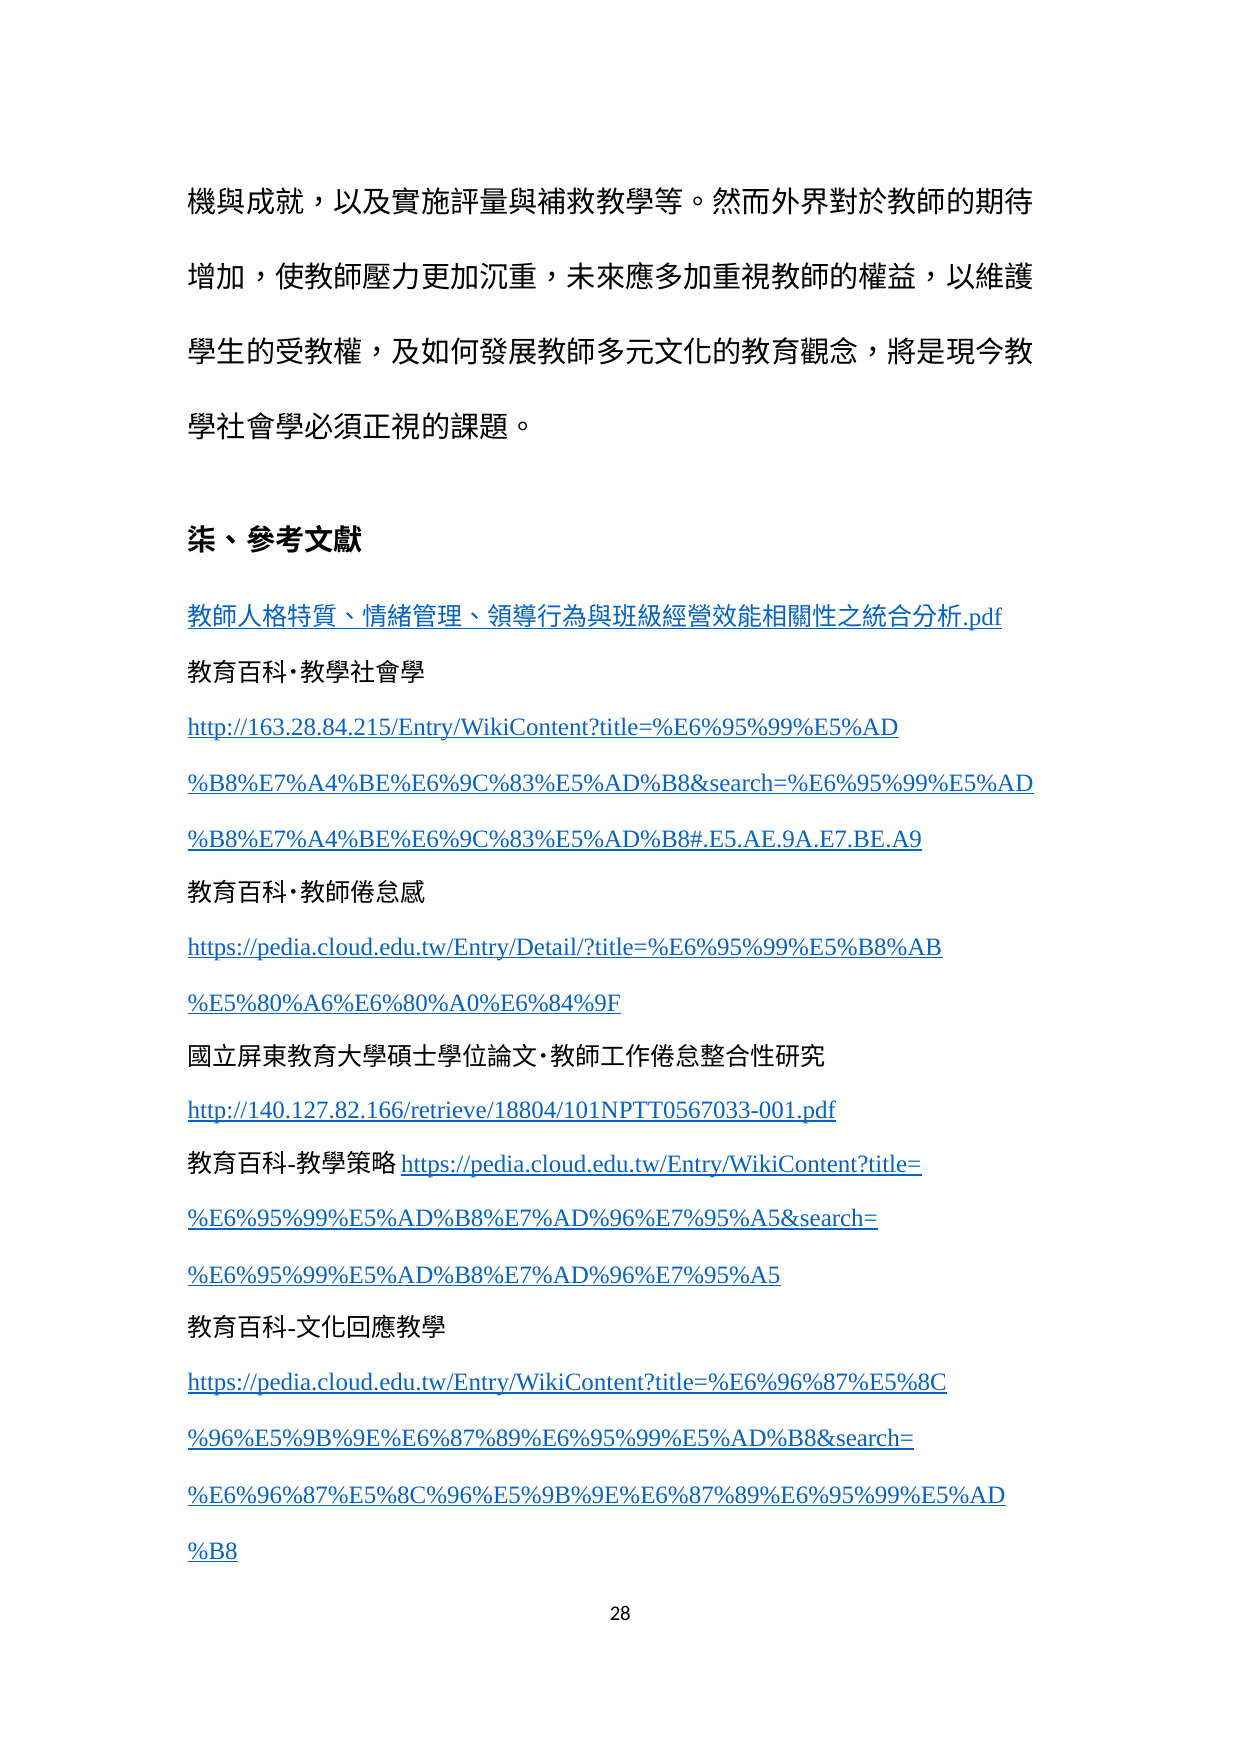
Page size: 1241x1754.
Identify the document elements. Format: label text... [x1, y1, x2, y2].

text 教育百科-文化回應教學 [187, 1307, 1053, 1345]
text 教育百科-教學策略https://pedia.cloud.edu.tw/Entry/WikiContent?title=%E6%95%99%E5%AD%B8%E7%AD%96%E7%95%A5&search=%E6%95%99%E5%AD%B8%E7%AD%96%E7%95%A5 [187, 1143, 1053, 1293]
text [187, 162, 1053, 462]
text https://pedia.cloud.edu.tw/Entry/Detail/?title=%E6%95%99%E5%B8%AB%E5%80%A6%E6%80%A0%E6%84%9F [187, 927, 1053, 1021]
text https://pedia.cloud.edu.tw/Entry/WikiContent?title=%E6%96%87%E5%8C%96%E5%9B%9E%E6%87%89%E6%95%99%E5%AD%B8&search=%E6%96%87%E5%8C%96%E5%9B%9E%E6%87%89%E6%95%99%E5%AD%B8 [187, 1363, 1053, 1569]
text http://163.28.84.215/Entry/WikiContent?title=%E6%95%99%E5%AD%B8%E7%A4%BE%E6%9C%83%E5%AD%B8&search=%E6%95%99%E5%AD%B8%E7%A4%BE%E6%9C%83%E5%AD%B8#.E5.AE.9A.E7.BE.A9 [187, 707, 1053, 857]
text 教育百科˙教師倦怠感 [187, 872, 1053, 909]
text 教育百科˙教學社會學 [187, 652, 1053, 689]
text http://140.127.82.166/retrieve/18804/101NPTT0567033-001.pdf [187, 1091, 1053, 1128]
text 國立屏東教育大學碩士學位論文˙教師工作倦怠整合性研究 [187, 1035, 1053, 1073]
text 教師人格特質、情緒管理、領導行為與班級經營效能相關性之統合分析.pdf [187, 596, 1053, 633]
text 柒、參考文獻 [187, 500, 1053, 575]
